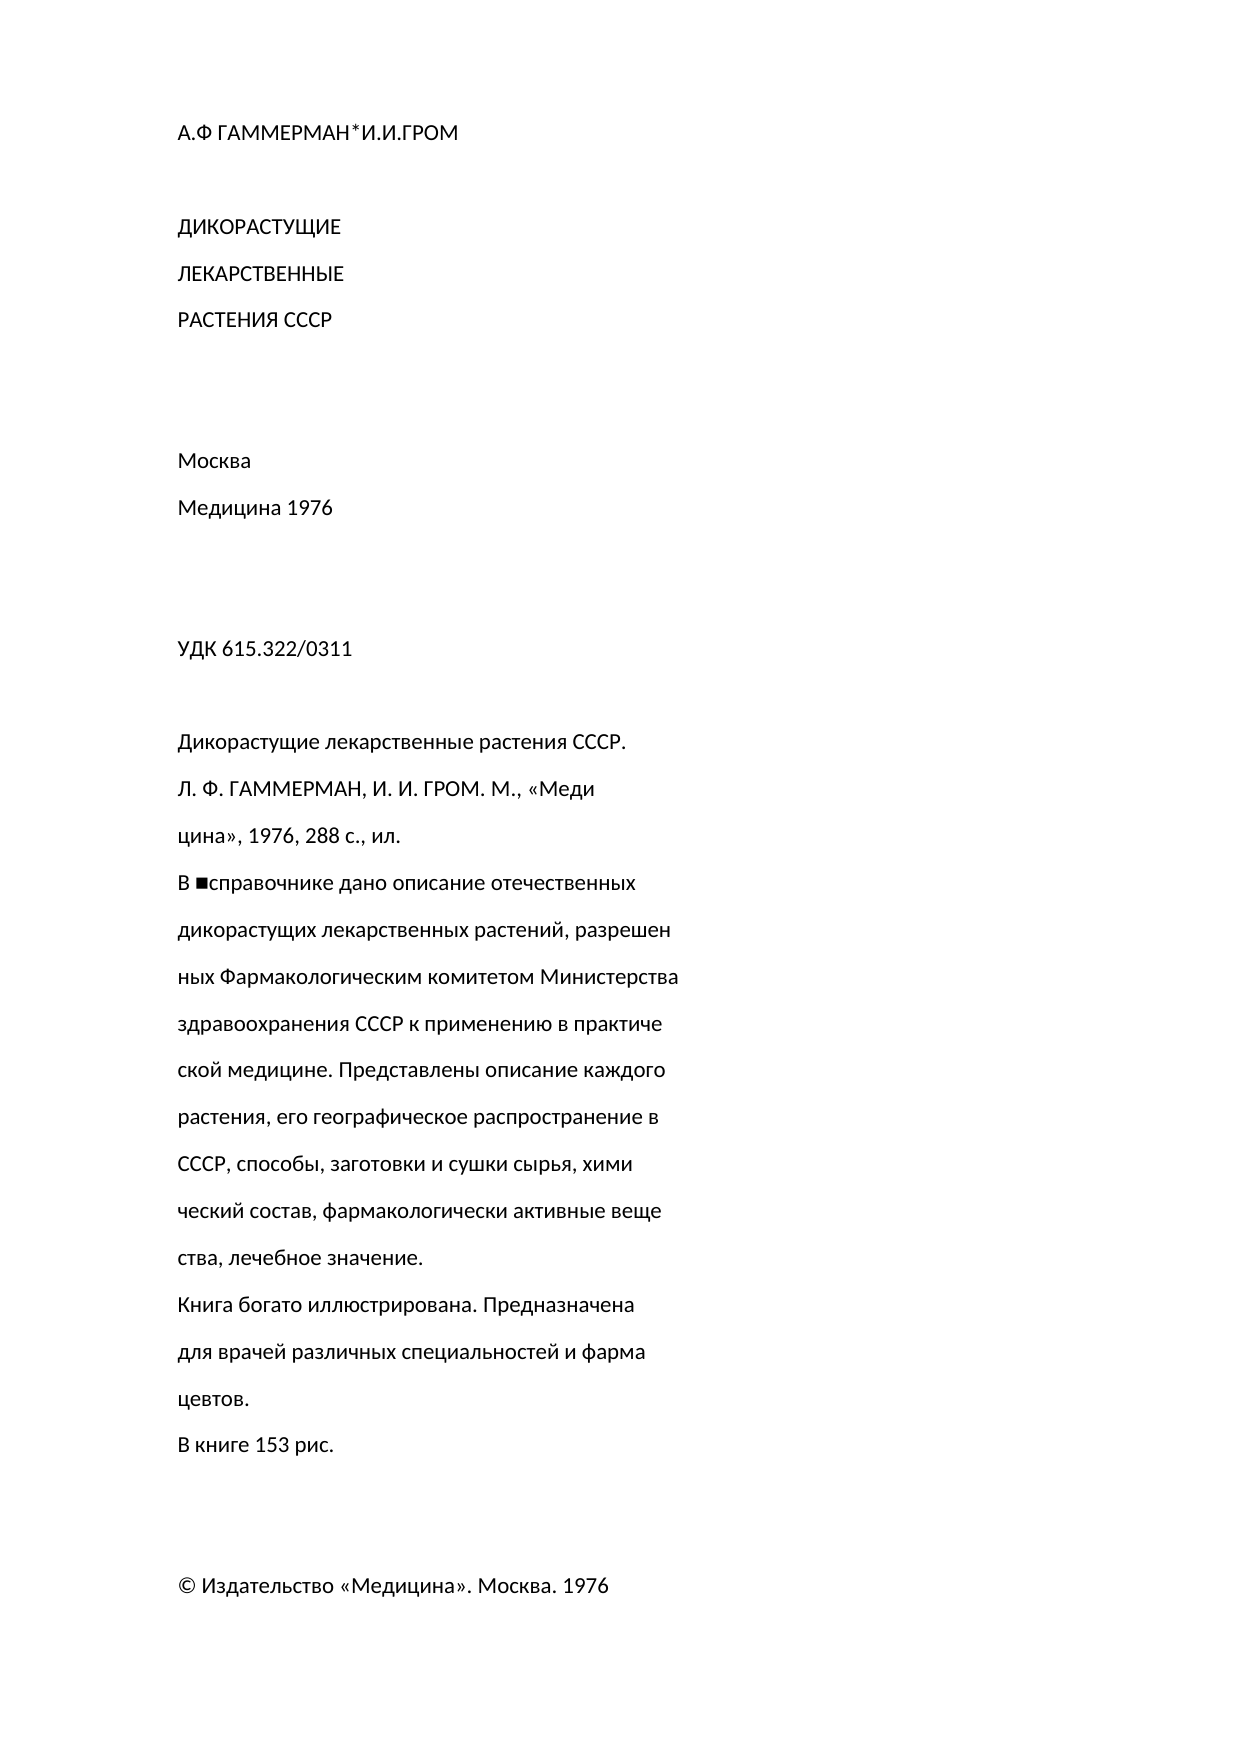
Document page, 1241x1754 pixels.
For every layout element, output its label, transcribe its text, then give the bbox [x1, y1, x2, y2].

text растения, его географическое распространение в [177, 1102, 1152, 1131]
text Л. Ф. ГАММЕРМАН, И. И. ГРОМ. М., «Меди­ [177, 774, 1152, 802]
text цина», 1976, 288 с., ил. [177, 821, 1152, 849]
text В ■справочнике дано описание отечественных [177, 868, 1152, 896]
text ных Фармакологическим комитетом Министерства [177, 962, 1152, 990]
text УДК 615.322/0311 [177, 634, 1152, 662]
text ДИКОРАСТУЩИЕ [177, 212, 1152, 240]
text РАСТЕНИЯ СССР [177, 306, 1152, 334]
text Дикорастущие лекарственные растения СССР. [177, 727, 1152, 756]
text здравоохранения СССР к применению в практиче­ [177, 1009, 1152, 1037]
text ства, лечебное значение. [177, 1243, 1152, 1271]
text дикорастущих лекарственных растений, разрешен­ [177, 915, 1152, 943]
text Москва [177, 446, 1152, 474]
text ческий состав, фармакологически активные веще­ [177, 1196, 1152, 1224]
text СССР, способы, заготовки и сушки сырья, хими­ [177, 1149, 1152, 1177]
text для врачей различных специальностей и фарма­ [177, 1337, 1152, 1365]
text цевтов. [177, 1384, 1152, 1412]
text А.Ф ГАММЕРМАН*И.И.ГРОМ [177, 118, 1152, 146]
text ЛЕКАРСТВЕННЫЕ [177, 259, 1152, 287]
text Книга богато иллюстрирована. Предназначена [177, 1290, 1152, 1318]
text В книге 153 рис. [177, 1431, 1152, 1459]
text Медицина 1976 [177, 493, 1152, 521]
text ской медицине. Представлены описание каждого [177, 1056, 1152, 1084]
text © Издательство «Медицина». Москва. 1976 [177, 1571, 1152, 1599]
